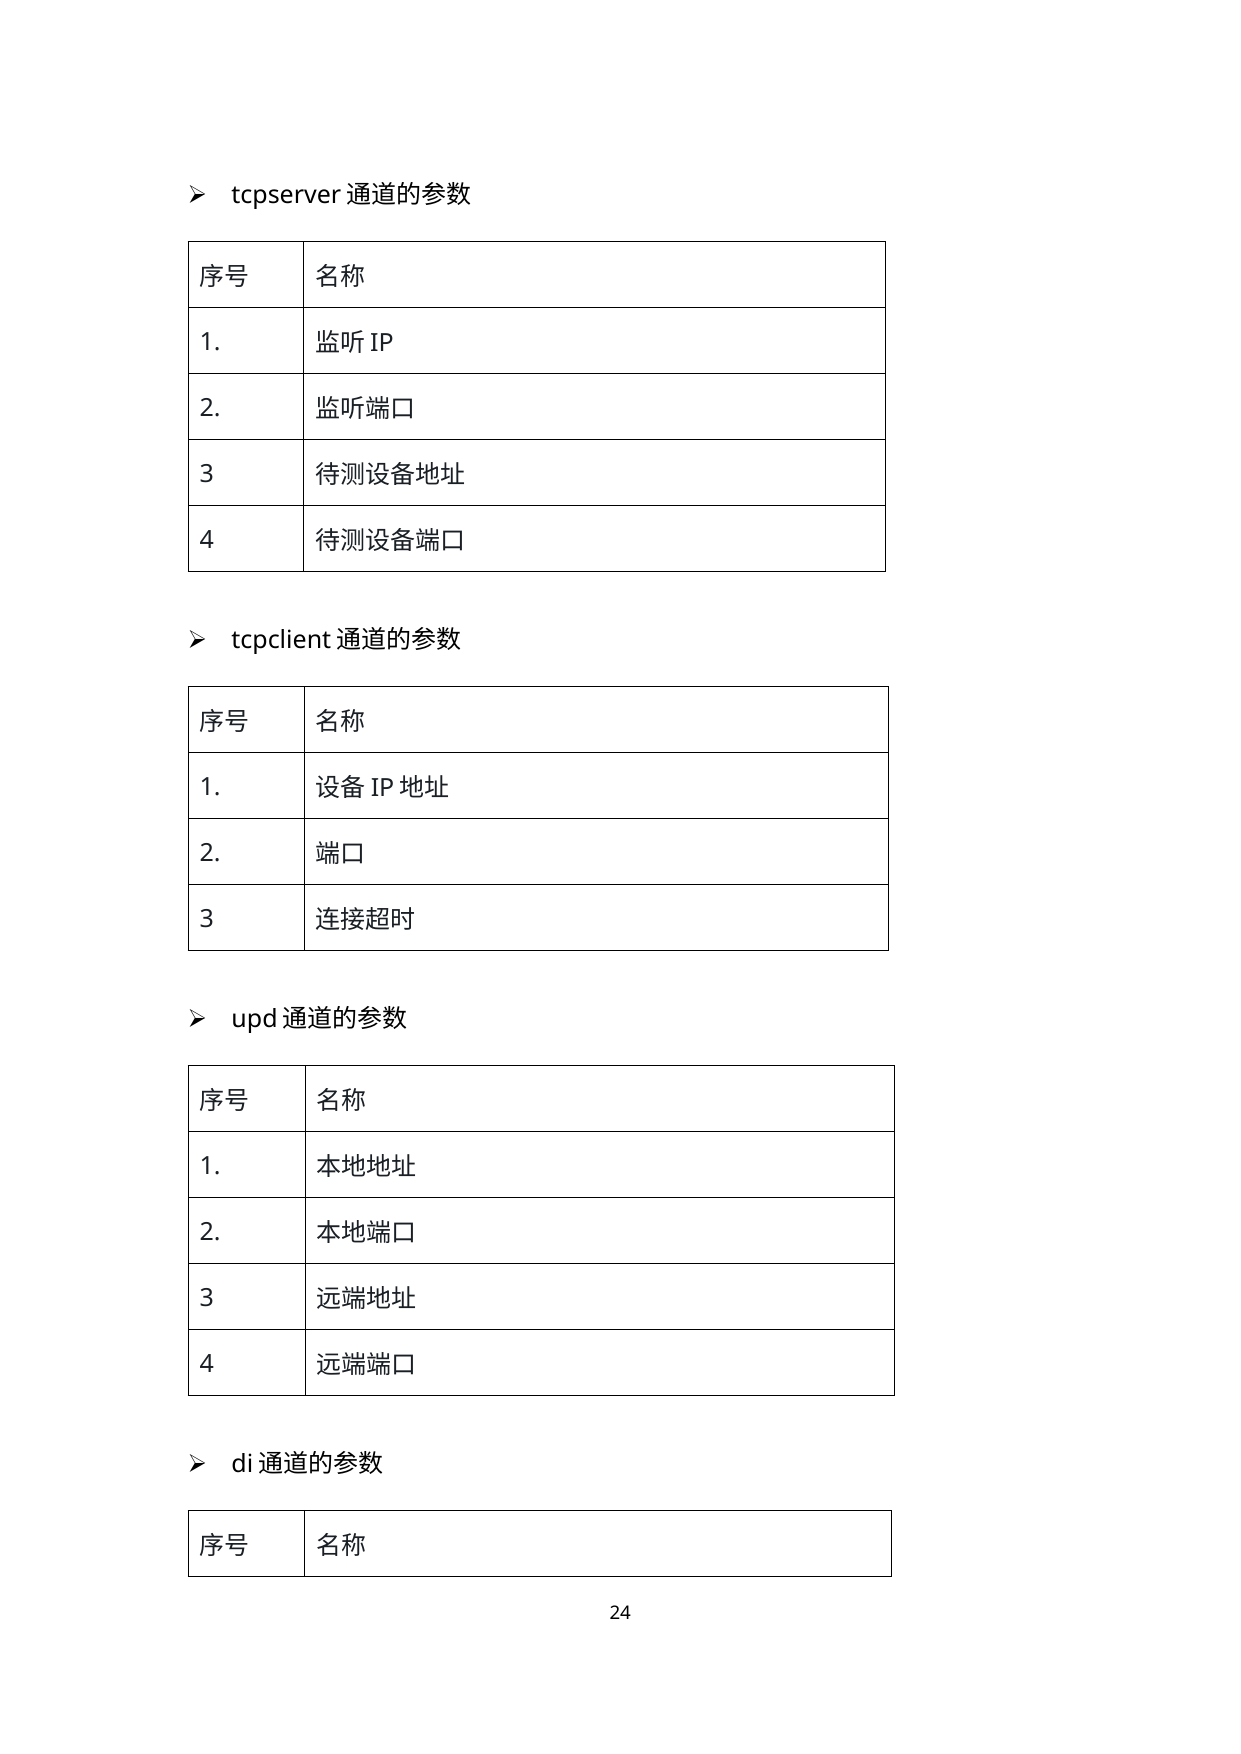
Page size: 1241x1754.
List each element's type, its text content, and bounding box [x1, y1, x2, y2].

table_cell 2. [189, 374, 303, 439]
table_cell 设备IP地址 [305, 753, 888, 818]
table_cell 待测设备端口 [304, 506, 885, 571]
table_cell 1. [189, 308, 303, 373]
table_header 名称 [305, 687, 888, 752]
list tcpserver通道的参数 [187, 160, 1053, 225]
table_cell 3 [189, 1264, 305, 1329]
table_cell 监听IP [304, 308, 885, 373]
table_header 名称 [305, 1511, 891, 1576]
table_cell 4 [189, 506, 303, 571]
list upd通道的参数 [187, 984, 1053, 1049]
table_cell 本地地址 [306, 1132, 894, 1197]
table_header 名称 [304, 242, 885, 307]
table_cell 3 [189, 440, 303, 505]
table_header 序号 [189, 687, 304, 752]
table_cell 远端地址 [306, 1264, 894, 1329]
table_cell 连接超时 [305, 885, 888, 950]
table_header 序号 [189, 242, 303, 307]
table_cell 监听端口 [304, 374, 885, 439]
table_cell 1. [189, 1132, 305, 1197]
table_header 序号 [189, 1511, 304, 1576]
table_cell 远端端口 [306, 1330, 894, 1395]
table_header 序号 [189, 1066, 305, 1131]
table_cell 2. [189, 819, 304, 884]
table_cell 待测设备地址 [304, 440, 885, 505]
table_cell 端口 [305, 819, 888, 884]
table_cell 3 [189, 885, 304, 950]
table_header 名称 [306, 1066, 894, 1131]
list tcpclient通道的参数 [187, 605, 1053, 670]
table_cell 2. [189, 1198, 305, 1263]
table_cell 本地端口 [306, 1198, 894, 1263]
table_cell 4 [189, 1330, 305, 1395]
table_cell 1. [189, 753, 304, 818]
list di通道的参数 [187, 1429, 1053, 1494]
